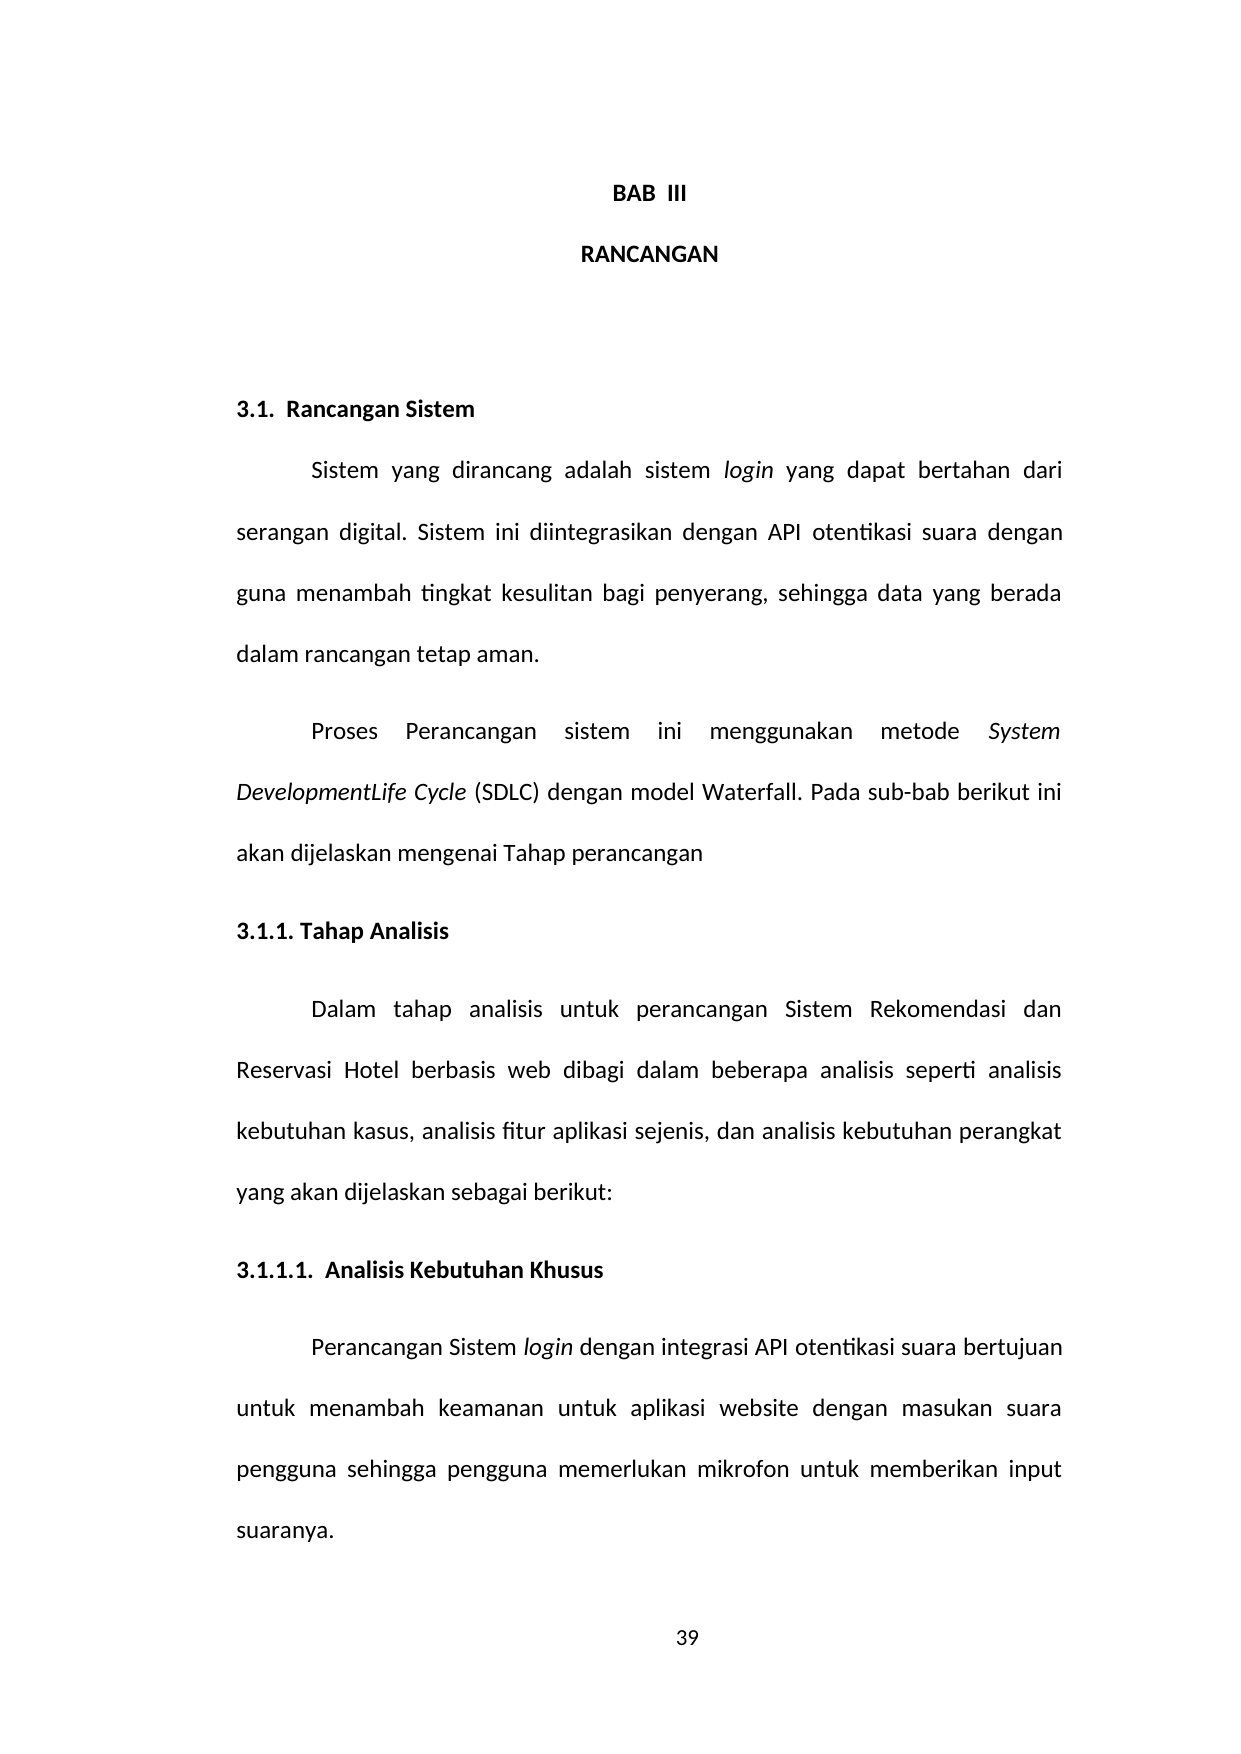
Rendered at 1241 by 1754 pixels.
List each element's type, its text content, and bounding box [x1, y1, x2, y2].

subtitle 3.1. Rancangan Sistem [236, 394, 1063, 424]
subtitle 3.1.1. Tahap Analisis [236, 915, 1063, 946]
text Proses Perancangan sistem ini menggunakan metode System DevelopmentLife Cycle (SDLC) dengan model Waterfall. Pada sub-bab berikut ini akan dijelaskan mengenai Tahap perancangan [236, 716, 1063, 868]
text Perancangan Sistem login dengan integrasi API otentikasi suara bertujuan untuk menambah keamanan untuk aplikasi website dengan masukan suara pengguna sehingga pengguna memerlukan mikrofon untuk memberikan input suaranya. [236, 1332, 1063, 1545]
subtitle BAB III RANCANGAN [236, 177, 1063, 269]
text Sistem yang dirancang adalah sistem login yang dapat bertahan dari serangan digital. Sistem ini diintegrasikan dengan API otentikasi suara dengan guna menambah tingkat kesulitan bagi penyerang, sehingga data yang berada dalam rancangan tetap aman. [236, 455, 1063, 668]
text Dalam tahap analisis untuk perancangan Sistem Rekomendasi dan Reservasi Hotel berbasis web dibagi dalam beberapa analisis seperti analisis kebutuhan kasus, analisis fitur aplikasi sejenis, dan analisis kebutuhan perangkat yang akan dijelaskan sebagai berikut: [236, 993, 1063, 1207]
subtitle 3.1.1.1. Analisis Kebutuhan Khusus [236, 1254, 1063, 1284]
